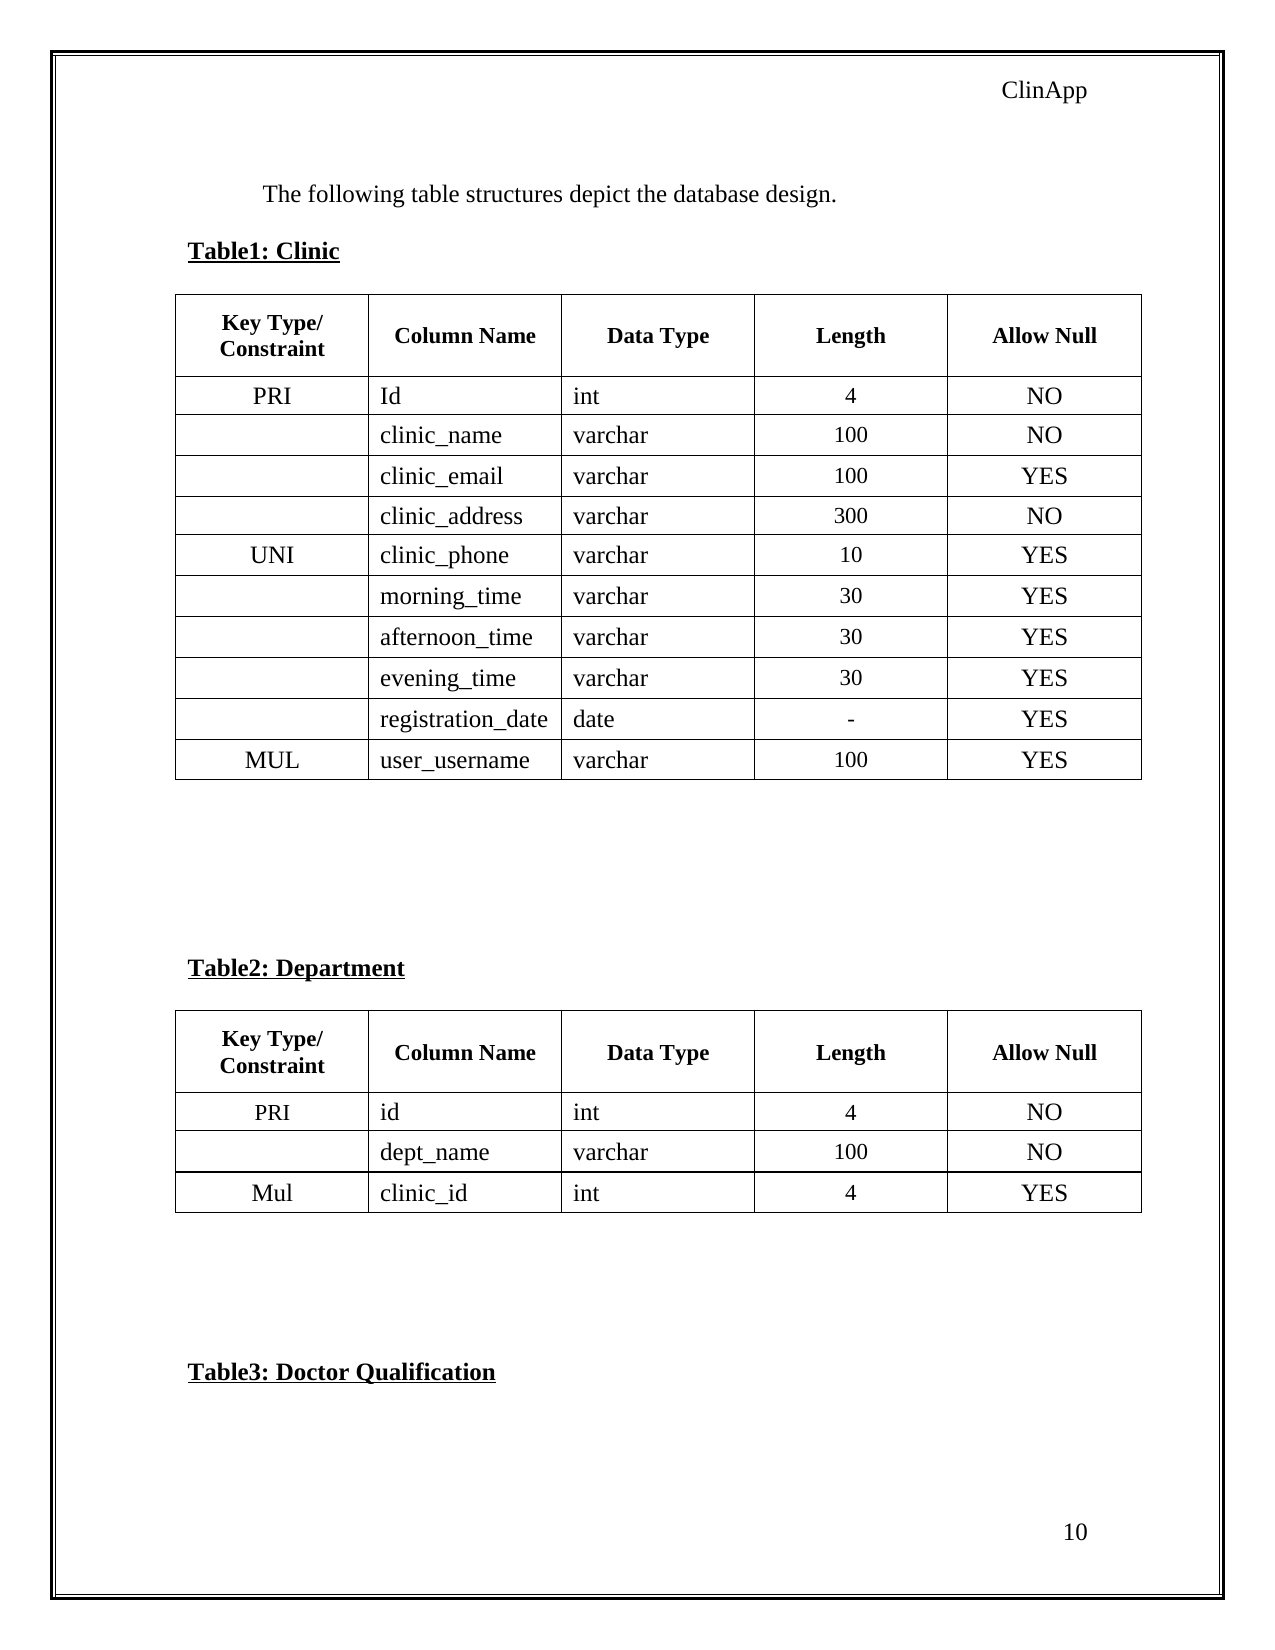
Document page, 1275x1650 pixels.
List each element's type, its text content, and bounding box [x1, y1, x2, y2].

table_cell [176, 617, 368, 657]
table_cell YES [948, 740, 1141, 779]
table_cell Mul [176, 1173, 368, 1212]
table_header Length [755, 295, 947, 376]
table_cell 30 [755, 576, 947, 616]
table_header Data Type [562, 295, 754, 376]
table_cell 10 [755, 535, 947, 575]
table_cell MUL [176, 740, 368, 779]
table_cell NO [948, 1131, 1141, 1171]
table_cell clinic_id [369, 1173, 561, 1212]
table_cell [176, 1131, 368, 1171]
table_cell PRI [176, 377, 368, 414]
table_cell clinic_phone [369, 535, 561, 575]
table_header Key Type/ Constraint [176, 295, 368, 376]
subtitle Table1: Clinic [187, 236, 1087, 265]
table_cell 100 [755, 415, 947, 455]
table_cell clinic_name [369, 415, 561, 455]
table_cell varchar [562, 576, 754, 616]
table_header Allow Null [948, 1011, 1141, 1092]
table_cell NO [948, 415, 1141, 455]
table_cell [176, 497, 368, 534]
table_cell NO [948, 1093, 1141, 1130]
subtitle Table2: Department [187, 953, 1087, 982]
table_cell [176, 415, 368, 455]
table_header Column Name [369, 1011, 561, 1092]
table_cell dept_name [369, 1131, 561, 1171]
table_header Allow Null [948, 295, 1141, 376]
table_cell evening_time [369, 658, 561, 697]
table_header Data Type [562, 1011, 754, 1092]
table_cell PRI [176, 1093, 368, 1130]
table_cell varchar [562, 415, 754, 455]
table_header Length [755, 1011, 947, 1092]
table_cell 300 [755, 497, 947, 534]
table_cell 100 [755, 740, 947, 779]
table_cell clinic_email [369, 456, 561, 496]
table_cell 4 [755, 377, 947, 414]
table_cell [176, 658, 368, 697]
table_cell YES [948, 699, 1141, 738]
table_cell 30 [755, 617, 947, 657]
table_cell 30 [755, 658, 947, 697]
table_cell 4 [755, 1173, 947, 1212]
table_cell registration_date [369, 699, 561, 738]
table_cell NO [948, 377, 1141, 414]
table_cell YES [948, 456, 1141, 496]
table_cell NO [948, 497, 1141, 534]
subtitle Table3: Doctor Qualification [187, 1357, 1087, 1386]
table_cell afternoon_time [369, 617, 561, 657]
table_cell 100 [755, 1131, 947, 1171]
table_cell varchar [562, 658, 754, 697]
text The following table structures depict the database design. [225, 179, 1087, 207]
table_cell Id [369, 377, 561, 414]
table_cell varchar [562, 535, 754, 575]
table_cell 100 [755, 456, 947, 496]
table_cell YES [948, 617, 1141, 657]
table_cell [176, 699, 368, 738]
table_cell YES [948, 576, 1141, 616]
table_cell - [755, 699, 947, 738]
table_header Key Type/ Constraint [176, 1011, 368, 1092]
table_cell id [369, 1093, 561, 1130]
table_cell [176, 456, 368, 496]
table_cell int [562, 377, 754, 414]
table_cell morning_time [369, 576, 561, 616]
table_cell varchar [562, 456, 754, 496]
table_cell clinic_address [369, 497, 561, 534]
table_cell varchar [562, 1131, 754, 1171]
table_header Column Name [369, 295, 561, 376]
table_cell YES [948, 658, 1141, 697]
table_cell int [562, 1173, 754, 1212]
table_cell varchar [562, 497, 754, 534]
table_cell [176, 576, 368, 616]
table_cell int [562, 1093, 754, 1130]
table_cell varchar [562, 740, 754, 779]
table_cell varchar [562, 617, 754, 657]
table_cell YES [948, 1173, 1141, 1212]
table_cell 4 [755, 1093, 947, 1130]
table_cell YES [948, 535, 1141, 575]
table_cell UNI [176, 535, 368, 575]
table_cell date [562, 699, 754, 738]
table_cell user_username [369, 740, 561, 779]
